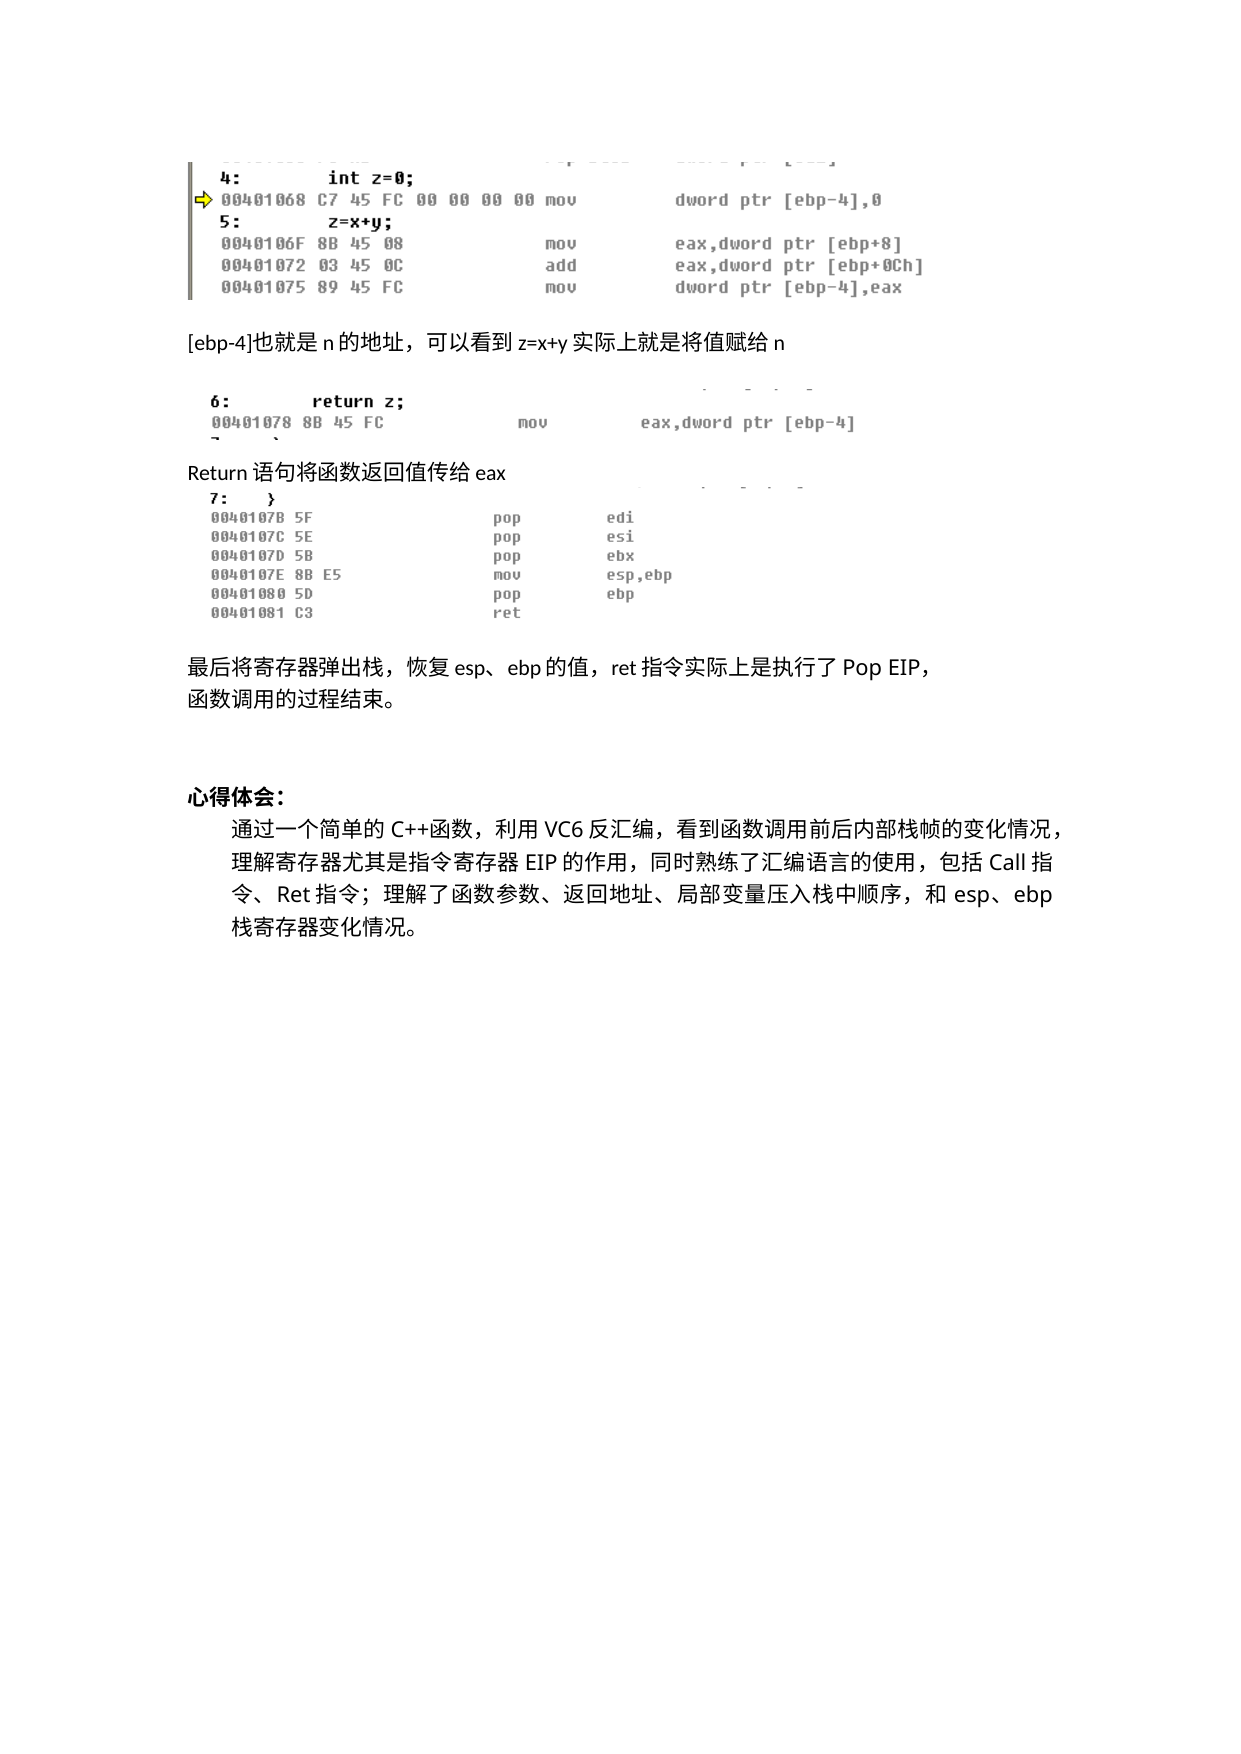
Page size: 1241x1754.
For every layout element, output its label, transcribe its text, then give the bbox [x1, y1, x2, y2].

text 通过一个简单的C++函数，利用VC6反汇编，看到函数调用前后内部栈帧的变化情况，理解寄存器尤其是指令寄存器EIP的作用，同时熟练了汇编语言的使用，包括Call指令、Ret指令；理解了函数参数、返回地址、局部变量压入栈中顺序，和esp、ebp栈寄存器变化情况。 [231, 812, 1053, 942]
text 心得体会： [187, 779, 1053, 812]
picture [187, 389, 1053, 440]
text [ebp-4]也就是n的地址，可以看到z=x+y实际上就是将值赋给n [187, 324, 1053, 357]
text 函数调用的过程结束。 [187, 682, 1053, 714]
text 最后将寄存器弹出栈，恢复esp、ebp的值，ret指令实际上是执行了Pop EIP， [187, 649, 1053, 682]
text Return语句将函数返回值传给eax [187, 454, 1053, 487]
picture [187, 162, 1053, 300]
picture [187, 487, 1053, 624]
